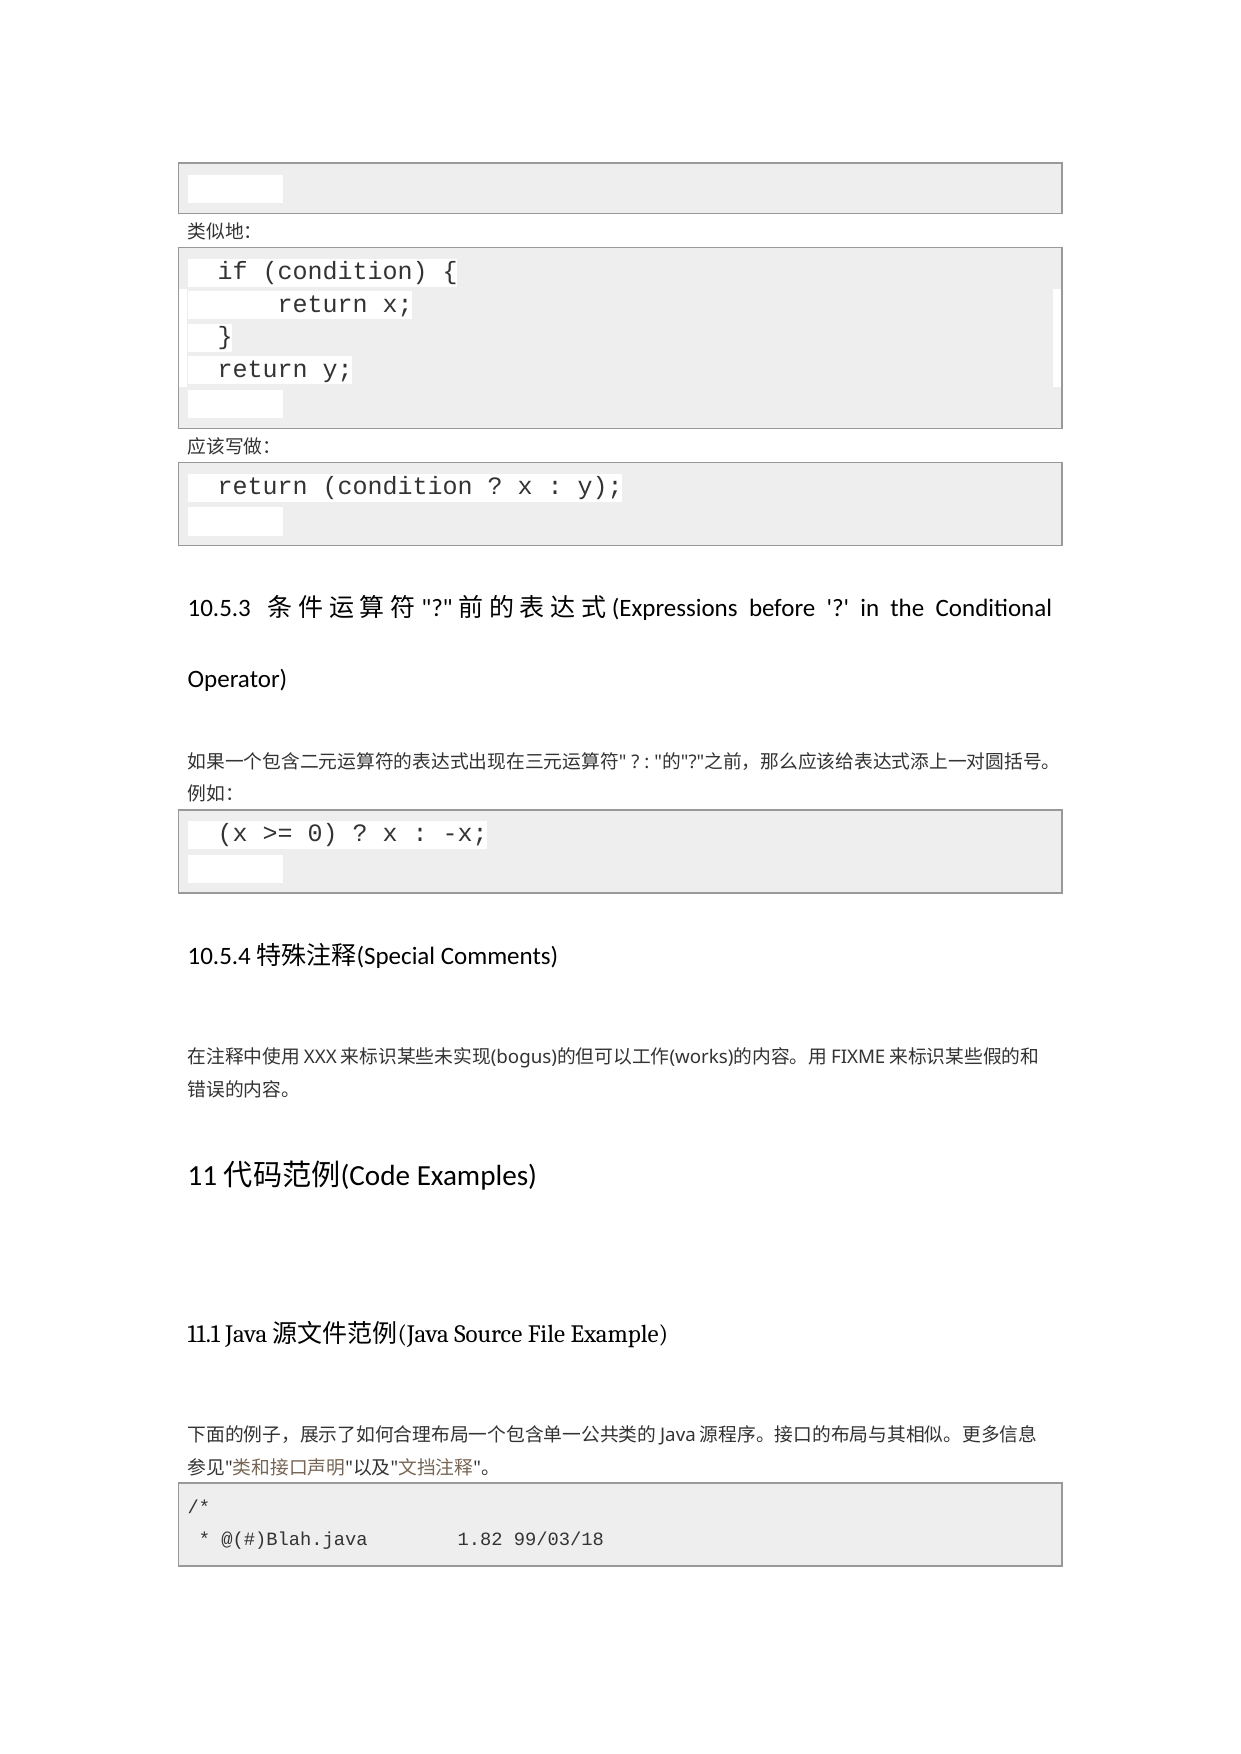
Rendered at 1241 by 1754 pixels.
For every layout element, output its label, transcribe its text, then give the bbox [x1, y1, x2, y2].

text (x >= 0) ? x : -x; [179, 811, 1061, 841]
text 如果一个包含二元运算符的表达式出现在三元运算符" ? : "的"?"之前，那么应该给表达式添上一对圆括号。例如： [187, 744, 1053, 809]
text 类似地： [187, 214, 1053, 247]
subtitle 11 代码范例(Code Examples) [187, 1140, 1053, 1205]
text 在注释中使用XXX来标识某些未实现(bogus)的但可以工作(works)的内容。用FIXME来标识某些假的和错误的内容。 [187, 1039, 1053, 1104]
text return x; [187, 289, 1053, 322]
text return y; [187, 354, 1053, 377]
subtitle 10.5.4 特殊注释(Special Comments) [187, 921, 1053, 986]
text return (condition ? x : y); [179, 463, 1061, 494]
text 应该写做： [187, 429, 1053, 462]
text * @(#)Blah.java 1.82 99/03/18 [179, 1515, 1061, 1565]
subtitle 10.5.3 条件运算符"?"前的表达式(Expressions before '?' in the Conditional Operator) [187, 573, 1053, 694]
text 下面的例子，展示了如何合理布局一个包含单一公共类的Java源程序。接口的布局与其相似。更多信息参见"类和接口声明"以及"文挡注释"。 [187, 1417, 1053, 1482]
subtitle 11.1 Java源文件范例(Java Source File Example) [187, 1299, 1053, 1364]
text /* [179, 1484, 1061, 1515]
text if (condition) { [179, 248, 1061, 289]
text } [187, 322, 1053, 354]
